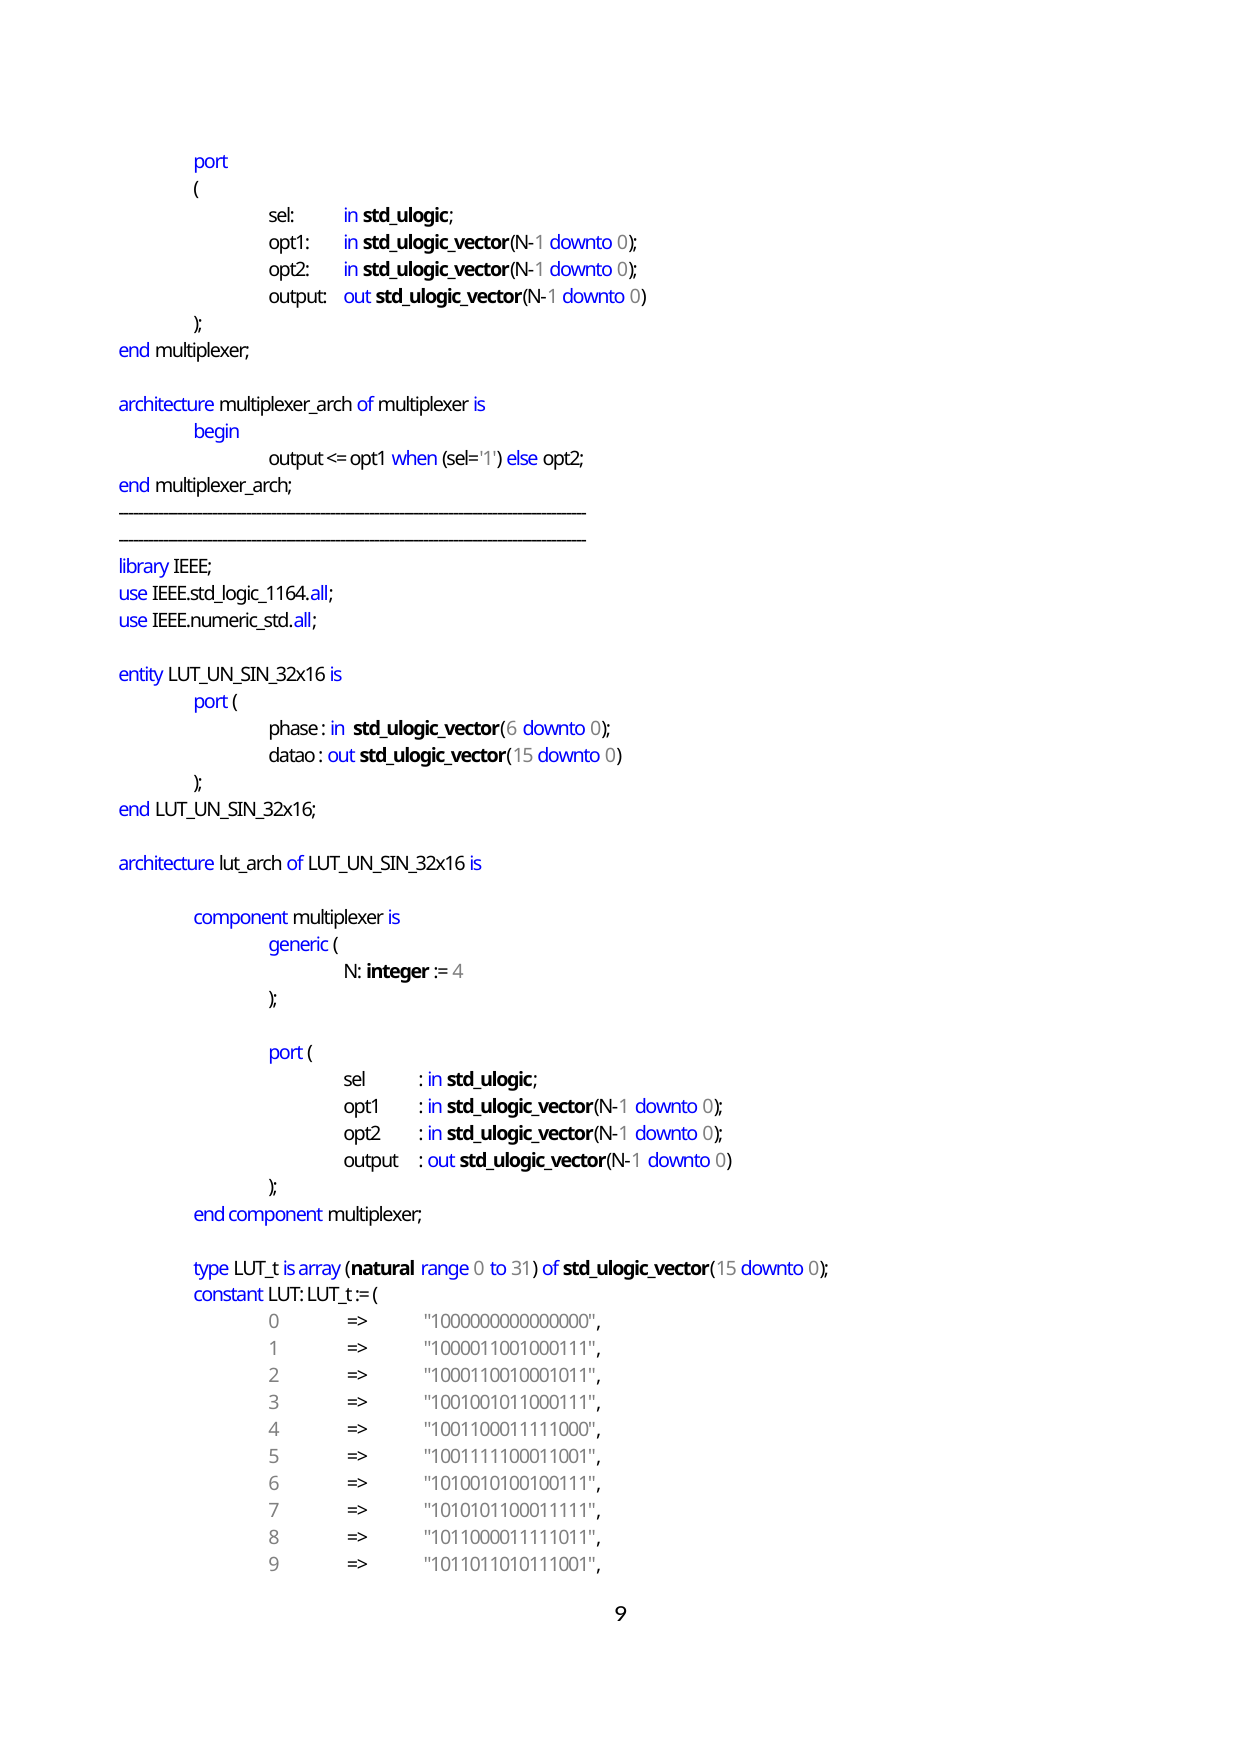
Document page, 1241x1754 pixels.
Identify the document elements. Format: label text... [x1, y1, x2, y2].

text 6 => "1010010100100111", [118, 1469, 1122, 1497]
text sel : in std_ulogic; [118, 1065, 1122, 1092]
text begin [118, 417, 1122, 444]
text datao : out std_ulogic_vector(15 downto 0) [118, 741, 1122, 768]
text ); [118, 309, 1122, 336]
text 9 => "1011011010111001", [118, 1551, 1122, 1577]
text architecture lut_arch of LUT_UN_SIN_32x16 is [118, 849, 1122, 876]
text opt1: in std_ulogic_vector(N-1 downto 0); [118, 228, 1122, 256]
text output: out std_ulogic_vector(N-1 downto 0) [118, 282, 1122, 309]
text 8 => "1011000011111011", [118, 1523, 1122, 1551]
text port ( [118, 1038, 1122, 1065]
text port [118, 148, 1122, 174]
text output : out std_ulogic_vector(N-1 downto 0) [118, 1146, 1122, 1173]
text use IEEE.std_logic_1164.all; [118, 579, 1122, 606]
text constant LUT: LUT_t := ( [118, 1281, 1122, 1308]
text ----------------------------------------------------------------------------------------------- [118, 498, 1122, 525]
text port ( [118, 687, 1122, 714]
text 3 => "1001001011000111", [118, 1389, 1122, 1416]
text end multiplexer; [118, 336, 1122, 363]
text 7 => "1010101100011111", [118, 1497, 1122, 1523]
text use IEEE.numeric_std.all; [118, 606, 1122, 633]
text entity LUT_UN_SIN_32x16 is [118, 660, 1122, 687]
text type LUT_t is array (natural range 0 to 31) of std_ulogic_vector(15 downto 0); [118, 1254, 1122, 1281]
text component multiplexer is [118, 903, 1122, 930]
text sel: in std_ulogic; [118, 202, 1122, 228]
text end multiplexer_arch; [118, 471, 1122, 498]
text 5 => "1001111100011001", [118, 1443, 1122, 1469]
text output <= opt1 when (sel='1') else opt2; [118, 444, 1122, 471]
text 2 => "1000110010001011", [118, 1362, 1122, 1389]
text N: integer := 4 [118, 957, 1122, 984]
text opt2 : in std_ulogic_vector(N-1 downto 0); [118, 1119, 1122, 1146]
text opt1 : in std_ulogic_vector(N-1 downto 0); [118, 1092, 1122, 1119]
text end LUT_UN_SIN_32x16; [118, 795, 1122, 822]
text 0 => "1000000000000000", [118, 1308, 1122, 1335]
text phase : in std_ulogic_vector(6 downto 0); [118, 714, 1122, 741]
text 4 => "1001100011111000", [118, 1416, 1122, 1443]
text opt2: in std_ulogic_vector(N-1 downto 0); [118, 256, 1122, 282]
text ----------------------------------------------------------------------------------------------- [118, 525, 1122, 552]
text end component multiplexer; [118, 1200, 1122, 1227]
text ( [118, 174, 1122, 202]
text ); [118, 984, 1122, 1011]
text ); [118, 1173, 1122, 1200]
text library IEEE; [118, 552, 1122, 579]
text ); [118, 768, 1122, 795]
text generic ( [118, 930, 1122, 957]
text architecture multiplexer_arch of multiplexer is [118, 390, 1122, 417]
text 1 => "1000011001000111", [118, 1335, 1122, 1362]
